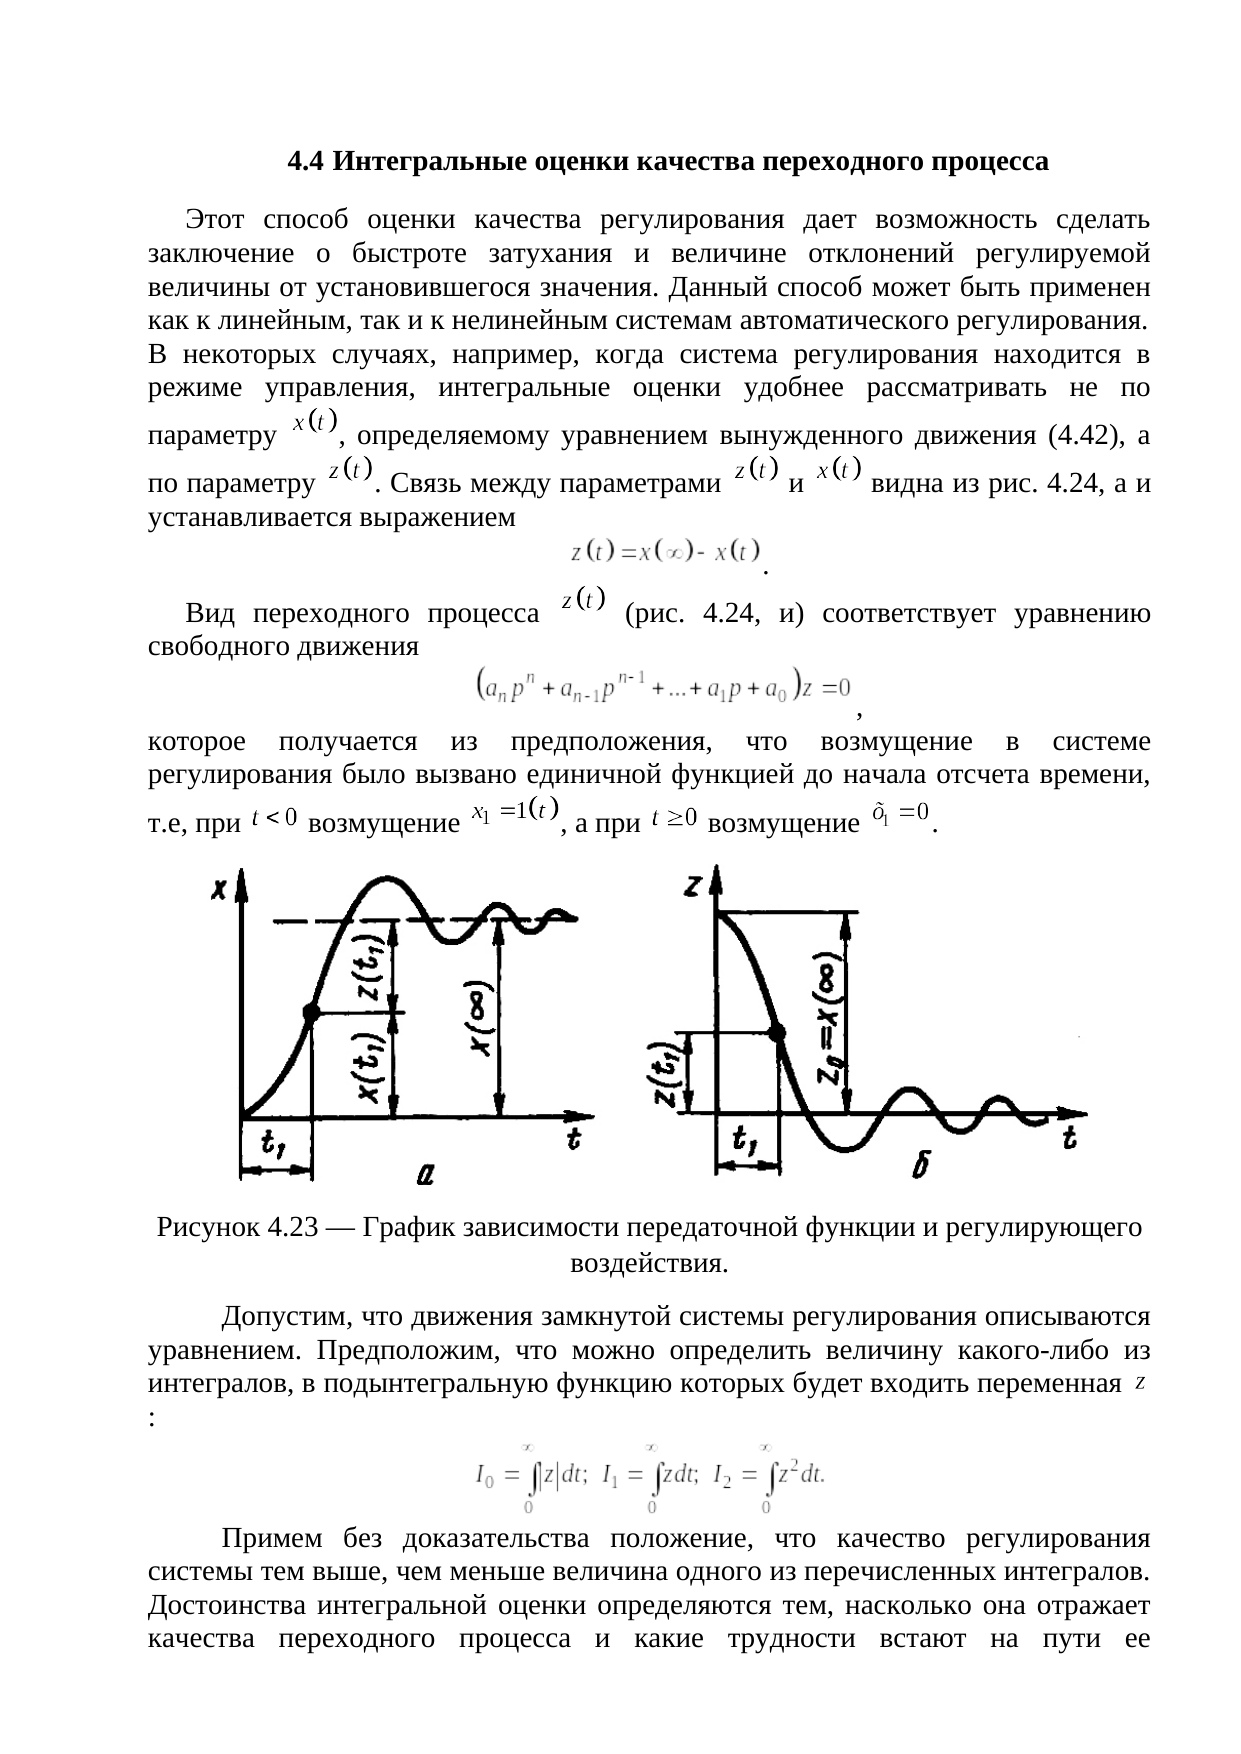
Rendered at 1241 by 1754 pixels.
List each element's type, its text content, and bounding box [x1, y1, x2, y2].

text Рисунок 4.23 — График зависимости передаточной функции и регулирующего воздействия. [148, 1209, 1152, 1279]
text Допустим, что движения замкнутой системы регулирования описываются уравнением. Предположим, что можно определить величину какого-либо из интегралов, в подынтегральную функцию которых будет входить переменная : [148, 1298, 1152, 1433]
text Вид переходного процесса (рис. 4.24, и) соответствует уравнению свободного движения [148, 581, 1152, 662]
text . [185, 532, 1152, 581]
list Интегральные оценки качества переходного процесса [185, 143, 1152, 177]
text Этот способ оценки качества регулирования дает возможность сделать заключение о быстроте затухания и величине отклонений регулируемой величины от установившегося значения. Данный способ может быть применен как к линейным, так и к нелинейным системам автоматического регулирования. [148, 202, 1152, 336]
text В некоторых случаях, например, когда система регулирования находится в режиме управления, интегральные оценки удобнее рассматривать не по параметру , определяемому уравнением вынужденного движения (4.42), а по параметру . Связь между параметрами и видна из рис. 4.24, а и устанавливается выражением [148, 336, 1152, 532]
text , [185, 662, 1152, 723]
text которое получается из предположения, что возмущение в системе регулирования было вызвано единичной функцией до начала отсчета времени, т.е, при возмущение , а при возмущение . [148, 723, 1152, 838]
picture [206, 863, 1093, 1185]
